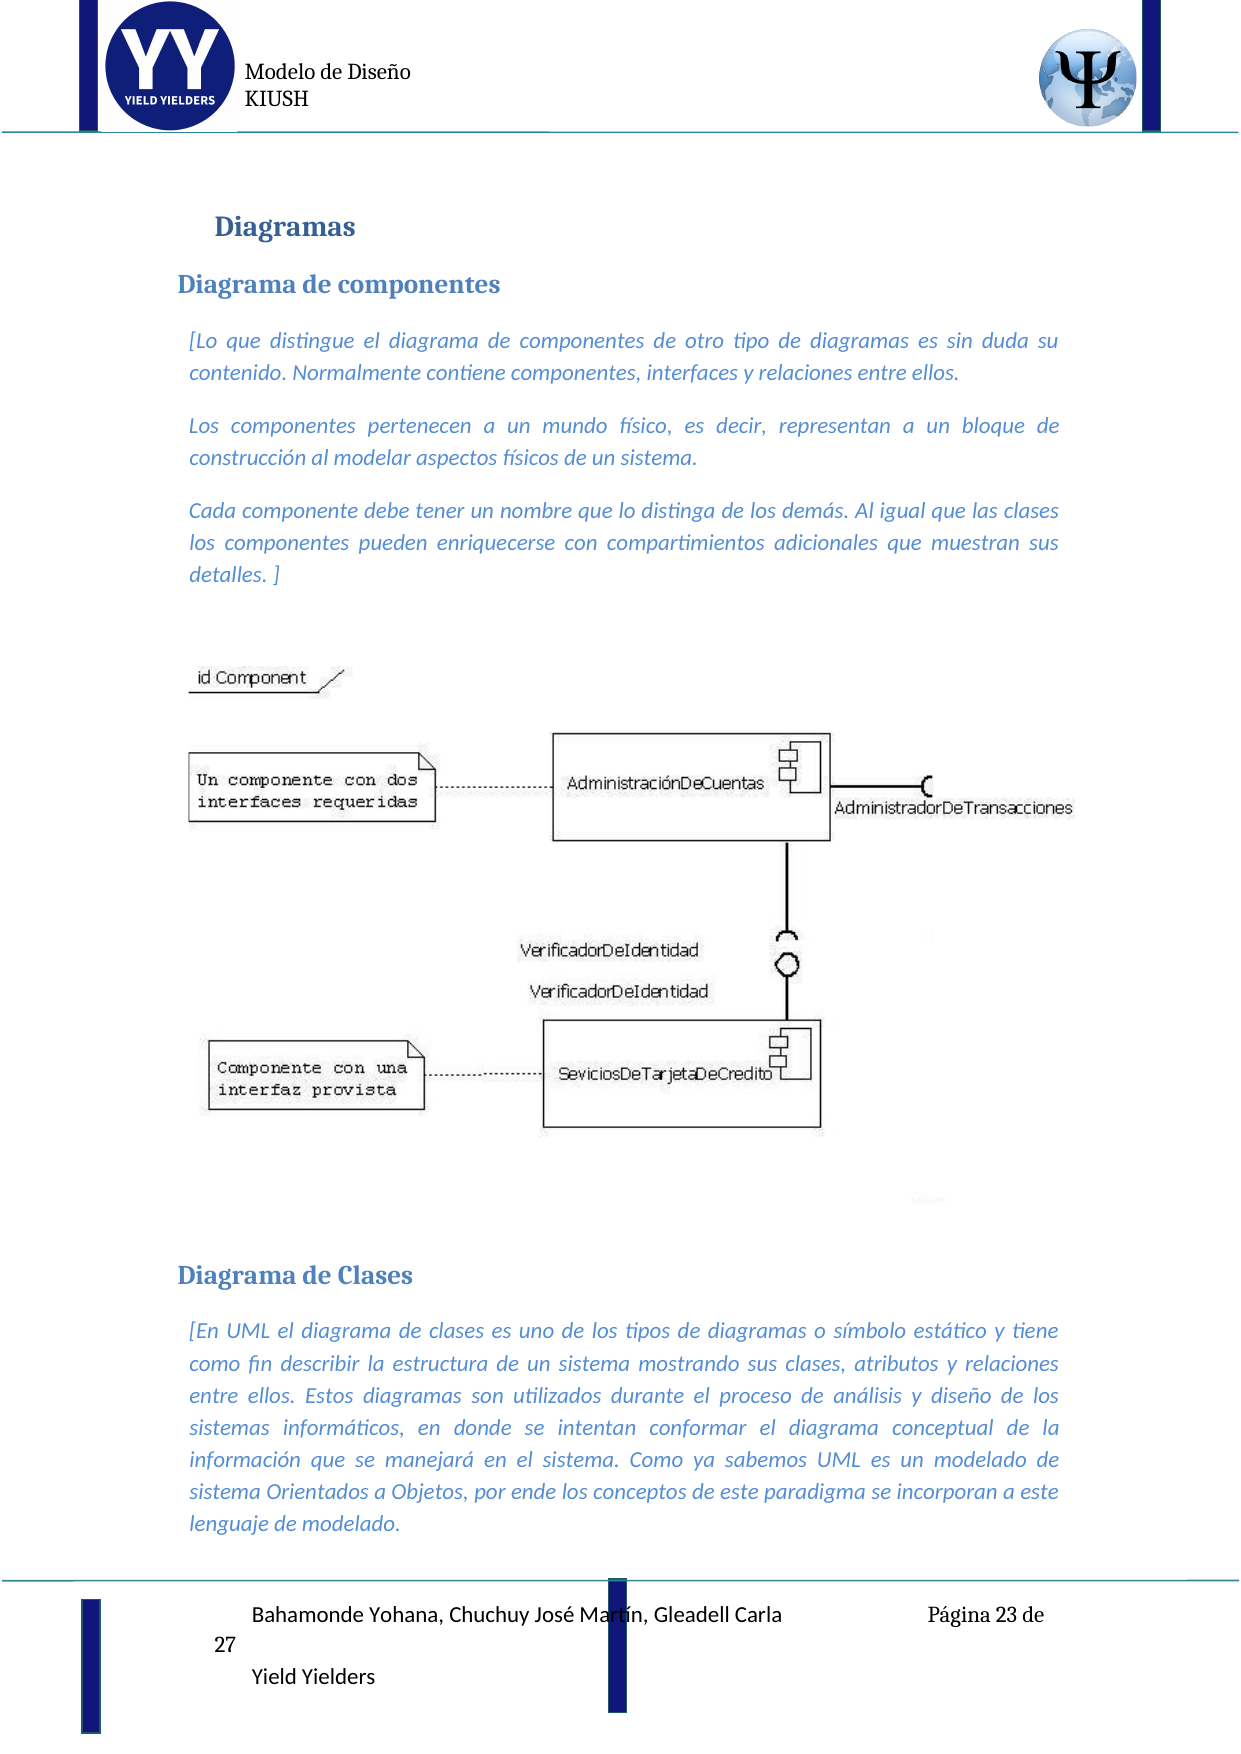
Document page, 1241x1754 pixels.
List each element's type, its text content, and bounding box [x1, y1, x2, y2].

picture [1032, 22, 1142, 131]
text Diagrama de Clases [177, 1260, 1063, 1291]
text Cada componente debe tener un nombre que lo distinga de los demás. Al igual que las clases los componentes pueden enriquecerse con compartimientos adicionales que muestran sus detalles. ] [189, 496, 1063, 589]
text Diagrama de componentes [177, 269, 1063, 300]
text Diagramas [214, 210, 1063, 243]
text [En UML el diagrama de clases es uno de los tipos de diagramas o símbolo estático y tiene como fin describir la estructura de un sistema mostrando sus clases, atributos y relaciones entre ellos. Estos diagramas son utilizados durante el proceso de análisis y diseño de los sistemas informáticos, en donde se intentan conformar el diagrama conceptual de la información que se manejará en el sistema. Como ya sabemos UML es un modelado de sistema Orientados a Objetos, por ende los conceptos de este paradigma se incorporan a este lenguaje de modelado. [189, 1316, 1063, 1538]
picture [101, 0, 238, 132]
picture [188, 666, 1075, 1235]
text [Lo que distingue el diagrama de componentes de otro tipo de diagramas es sin duda su contenido. Normalmente contiene componentes, interfaces y relaciones entre ellos. [189, 326, 1063, 386]
text Los componentes pertenecen a un mundo físico, es decir, representan a un bloque de construcción al modelar aspectos físicos de un sistema. [189, 411, 1063, 471]
